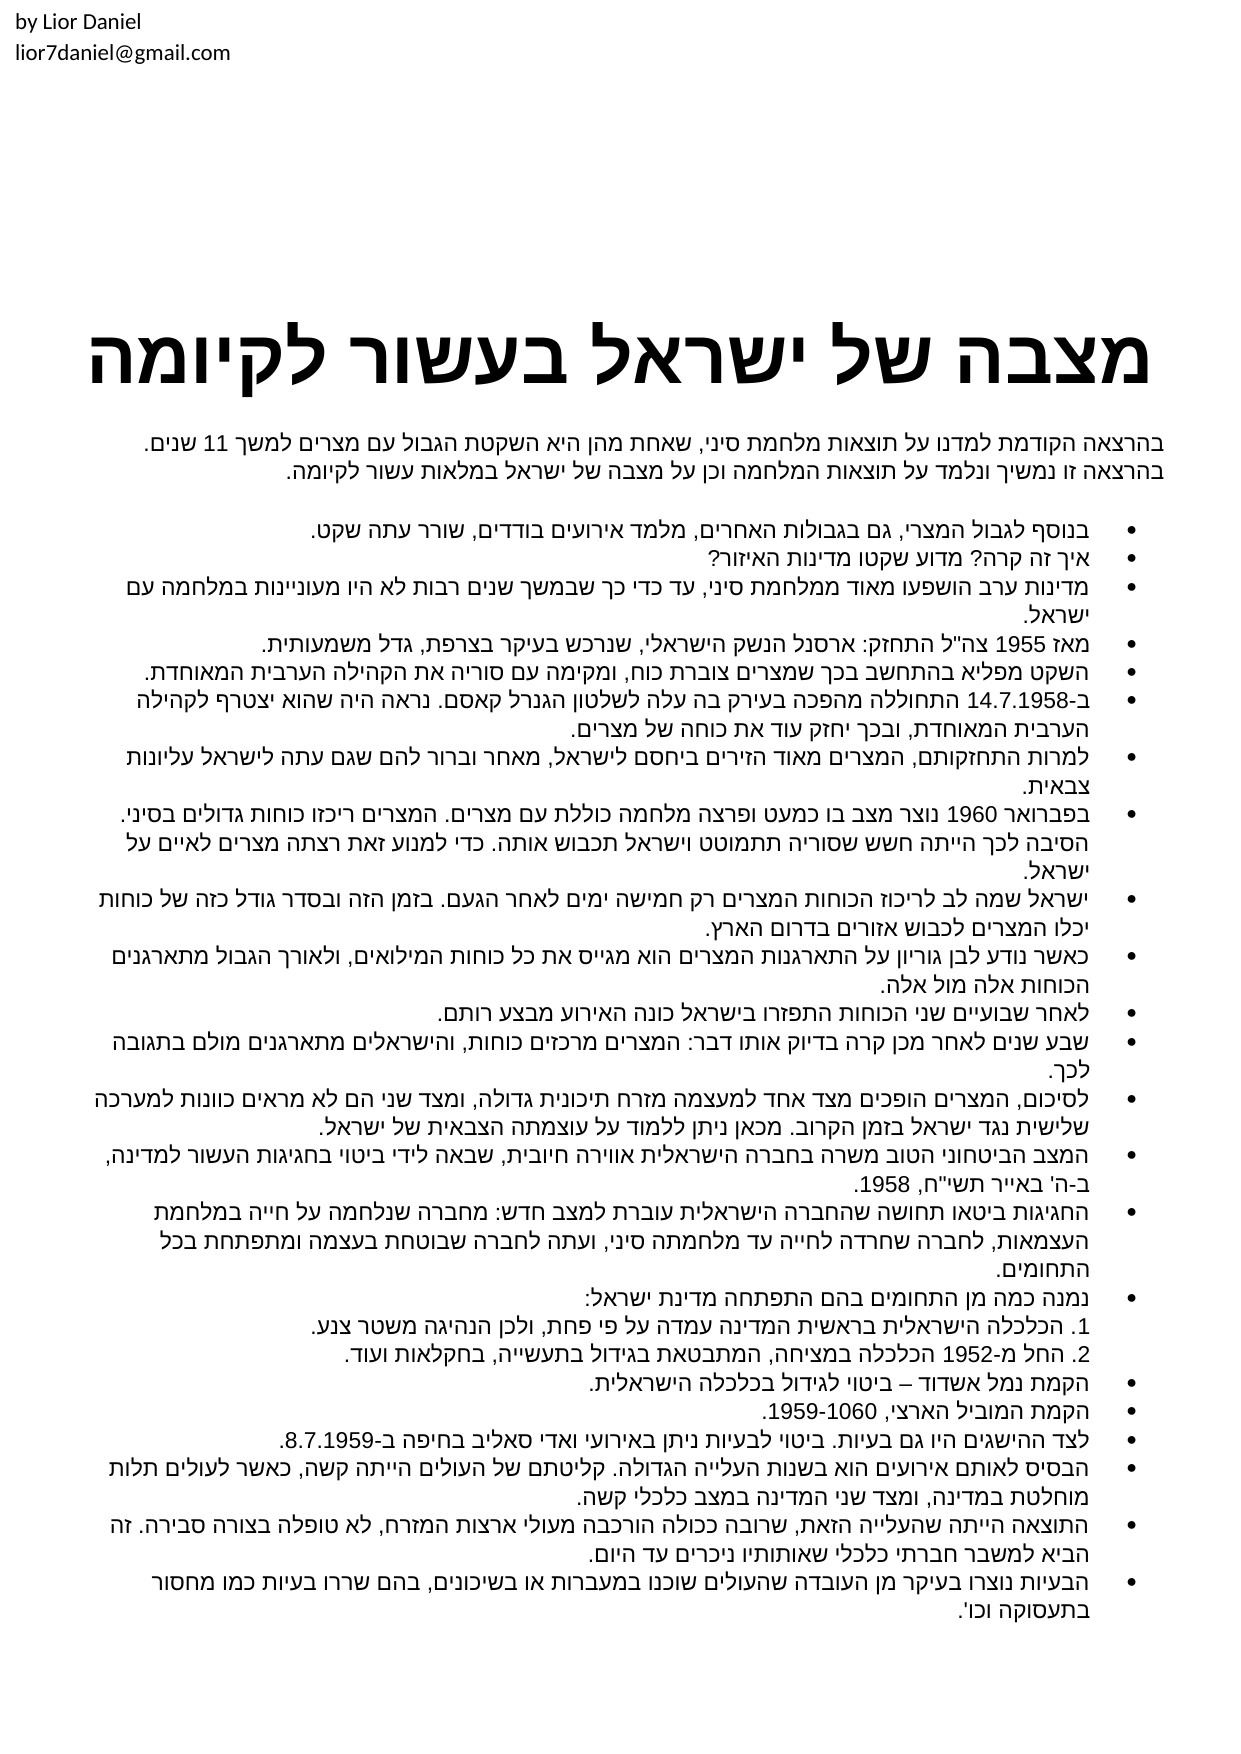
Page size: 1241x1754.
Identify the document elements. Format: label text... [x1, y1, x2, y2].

list ב-14.7.1958 התחוללה מהפכה בעירק בה עלה לשלטון הגנרל קאסם. נראה היה שהוא יצטרף לקהילה הערבית המאוחדת, ובכך יחזק עוד את כוחה של מצרים. [75, 687, 1128, 742]
list למרות התחזקותם, המצרים מאוד הזירים ביחסם לישראל, מאחר וברור להם שגם עתה לישראל עליונות צבאית. [75, 744, 1128, 799]
list הקמת נמל אשדוד – ביטוי לגידול בכלכלה הישראלית. [75, 1370, 1128, 1396]
list ישראל שמה לב לריכוז הכוחות המצרים רק חמישה ימים לאחר הגעם. בזמן הזה ובסדר גודל כזה של כוחות יכלו המצרים לכבוש אזורים בדרום הארץ. [75, 886, 1128, 941]
text מצבה של ישראל בעשור לקיומה [75, 313, 1165, 399]
list השקט מפליא בהתחשב בכך שמצרים צוברת כוח, ומקימה עם סוריה את הקהילה הערבית המאוחדת. [75, 659, 1128, 685]
list מדינות ערב הושפעו מאוד ממלחמת סיני, עד כדי כך שבמשך שנים רבות לא היו מעוניינות במלחמה עם ישראל. [75, 574, 1128, 628]
list איך זה קרה? מדוע שקטו מדינות האיזור? [75, 545, 1128, 572]
list נמנה כמה מן התחומים בהם התפתחה מדינת ישראל: 1. הכלכלה הישראלית בראשית המדינה עמדה על פי פחת, ולכן הנהיגה משטר צנע. 2. החל מ-1952 הכלכלה במציחה, המתבטאת בגידול בתעשייה, בחקלאות ועוד. [75, 1284, 1128, 1368]
list לסיכום, המצרים הופכים מצד אחד למעצמה מזרח תיכונית גדולה, ומצד שני הם לא מראים כוונות למערכה שלישית נגד ישראל בזמן הקרוב. מכאן ניתן ללמוד על עוצמתה הצבאית של ישראל. [75, 1086, 1128, 1140]
list הבעיות נוצרו בעיקר מן העובדה שהעולים שוכנו במעברות או בשיכונים, בהם שררו בעיות כמו מחסור בתעסוקה וכו'. [75, 1569, 1128, 1624]
list מאז 1955 צה"ל התחזק: ארסנל הנשק הישראלי, שנרכש בעיקר בצרפת, גדל משמעותית. [75, 631, 1128, 657]
list הבסיס לאותם אירועים הוא בשנות העלייה הגדולה. קליטתם של העולים הייתה קשה, כאשר לעולים תלות מוחלטת במדינה, ומצד שני המדינה במצב כלכלי קשה. [75, 1455, 1128, 1510]
list לצד ההישגים היו גם בעיות. ביטוי לבעיות ניתן באירועי ואדי סאליב בחיפה ב-8.7.1959. [75, 1427, 1128, 1453]
list לאחר שבועיים שני הכוחות התפזרו בישראל כונה האירוע מבצע רותם. [75, 1000, 1128, 1027]
list בנוסף לגבול המצרי, גם בגבולות האחרים, מלמד אירועים בודדים, שורר עתה שקט. [75, 517, 1128, 543]
list התוצאה הייתה שהעלייה הזאת, שרובה ככולה הורכבה מעולי ארצות המזרח, לא טופלה בצורה סבירה. זה הביא למשבר חברתי כלכלי שאותותיו ניכרים עד היום. [75, 1512, 1128, 1567]
list כאשר נודע לבן גוריון על התארגנות המצרים הוא מגייס את כל כוחות המילואים, ולאורך הגבול מתארגנים הכוחות אלה מול אלה. [75, 943, 1128, 998]
list בפברואר 1960 נוצר מצב בו כמעט ופרצה מלחמה כוללת עם מצרים. המצרים ריכזו כוחות גדולים בסיני. הסיבה לכך הייתה חשש שסוריה תתמוטט וישראל תכבוש אותה. כדי למנוע זאת רצתה מצרים לאיים על ישראל. [75, 801, 1128, 884]
list החגיגות ביטאו תחושה שהחברה הישראלית עוברת למצב חדש: מחברה שנלחמה על חייה במלחמת העצמאות, לחברה שחרדה לחייה עד מלחמתה סיני, ועתה לחברה שבוטחת בעצמה ומתפתחת בכל התחומים. [75, 1199, 1128, 1282]
list שבע שנים לאחר מכן קרה בדיוק אותו דבר: המצרים מרכזים כוחות, והישראלים מתארגנים מולם בתגובה לכך. [75, 1029, 1128, 1083]
list המצב הביטחוני הטוב משרה בחברה הישראלית אווירה חיובית, שבאה לידי ביטוי בחגיגות העשור למדינה, ב-ה' באייר תשי"ח, 1958. [75, 1142, 1128, 1197]
list הקמת המוביל הארצי, 1959-1060. [75, 1398, 1128, 1425]
text בהרצאה הקודמת למדנו על תוצאות מלחמת סיני, שאחת מהן היא השקטת הגבול עם מצרים למשך 11 שנים. בהרצאה זו נמשיך ונלמד על תוצאות המלחמה וכן על מצבה של ישראל במלאות עשור לקיומה. [75, 430, 1165, 484]
